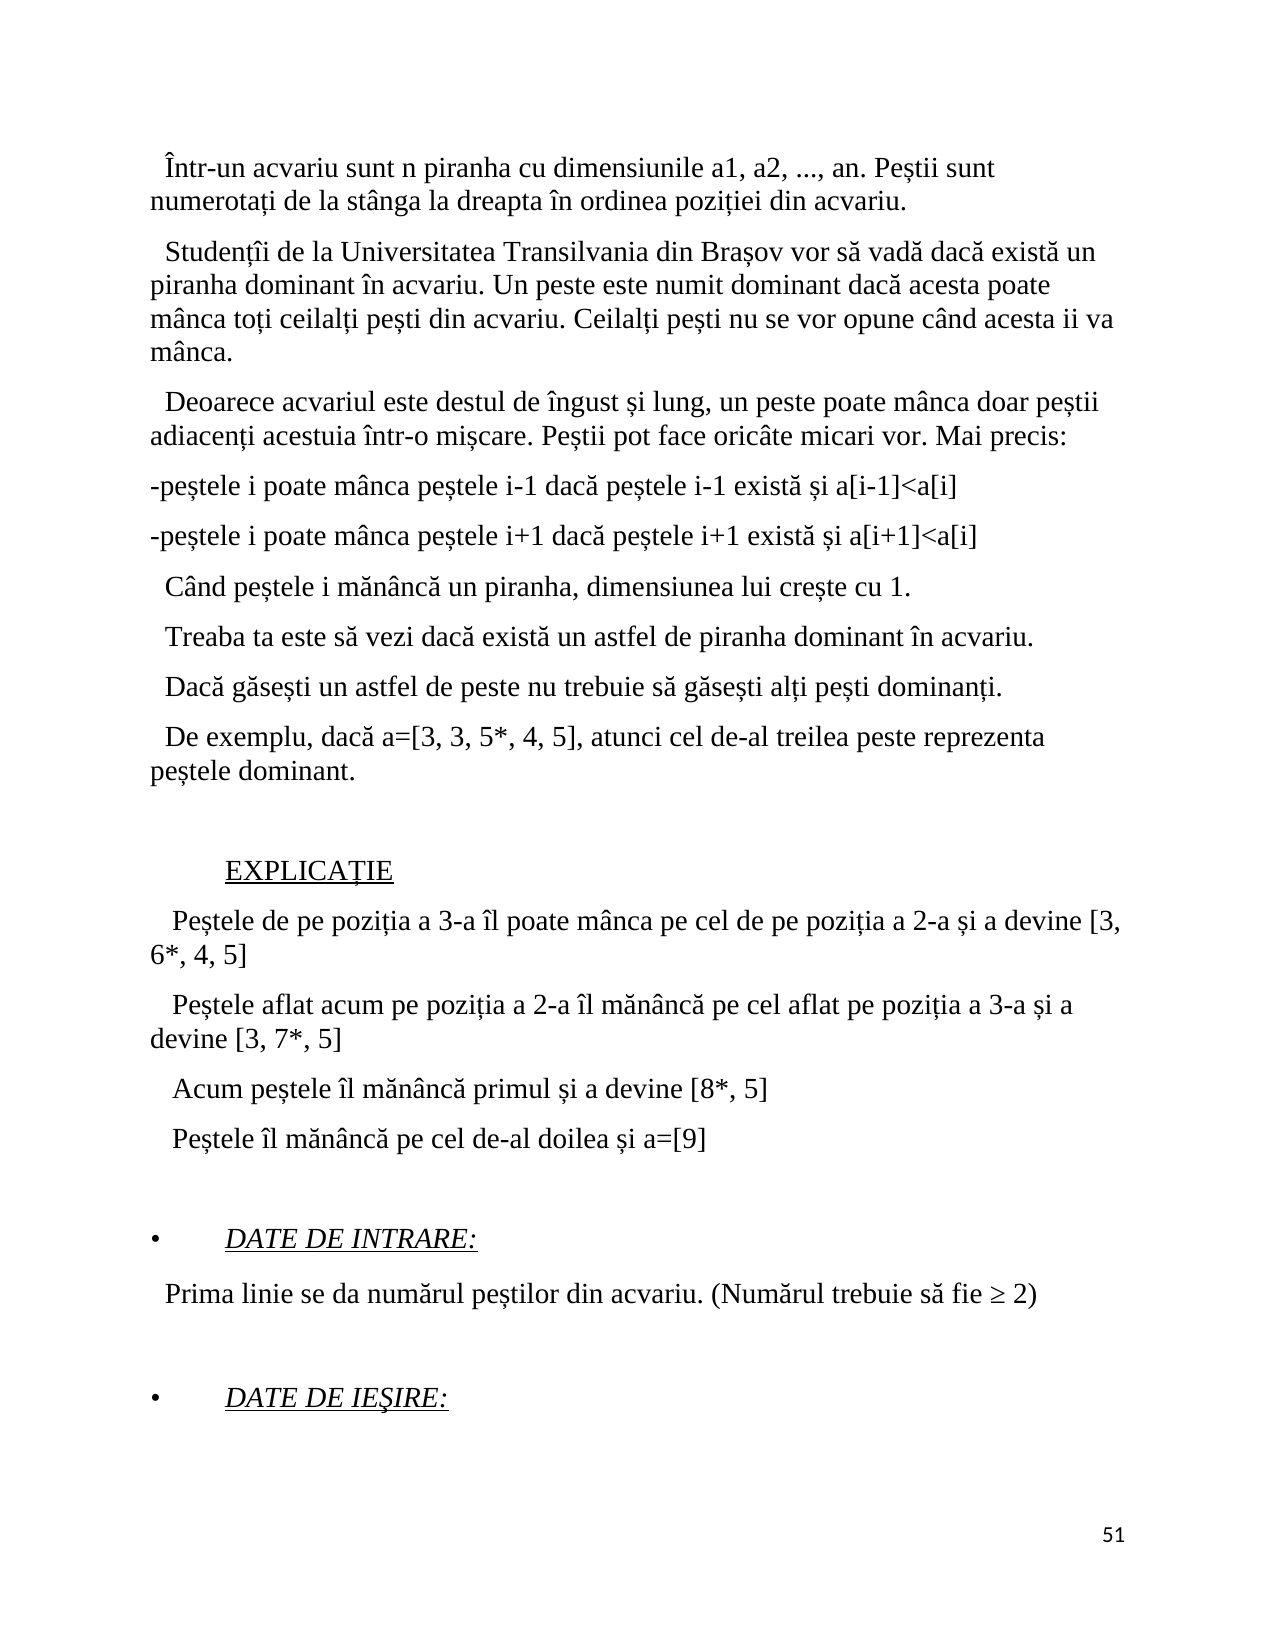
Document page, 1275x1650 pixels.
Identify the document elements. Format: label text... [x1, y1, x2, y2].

text Peștele de pe poziția a 3-a îl poate mânca pe cel de pe poziția a 2-a și a devine [3, 6*, 4, 5] [150, 903, 1125, 971]
text Peștele aflat acum pe poziția a 2-a îl mănâncă pe cel aflat pe poziția a 3-a și a devine [3, 7*, 5] [150, 987, 1125, 1054]
text De exemplu, dacă a=[3, 3, 5*, 4, 5], atunci cel de-al treilea peste reprezenta peștele dominant. [150, 719, 1125, 786]
list DATE DE INTRARE: [150, 1222, 1125, 1255]
text Treaba ta este să vezi dacă există un astfel de piranha dominant în acvariu. [150, 619, 1125, 652]
text Studențîi de la Universitatea Transilvania din Brașov vor să vadă dacă există un piranha dominant în acvariu. Un peste este numit dominant dacă acesta poate mânca toți ceilalți pești din acvariu. Ceilalți pești nu se vor opune când acesta ii va mânca. [150, 234, 1125, 368]
text Dacă găsești un astfel de peste nu trebuie să găsești alți pești dominanți. [150, 669, 1125, 703]
list EXPLICAȚIE [225, 853, 1125, 887]
text Acum peștele îl mănâncă primul și a devine [8*, 5] [150, 1071, 1125, 1104]
text Într-un acvariu sunt n piranha cu dimensiunile a1, a2, ..., an. Peștii sunt numerotați de la stânga la dreapta în ordinea poziției din acvariu. [150, 150, 1125, 217]
list DATE DE IEŞIRE: [150, 1381, 1125, 1414]
text Peștele îl mănâncă pe cel de-al doilea și a=[9] [150, 1121, 1125, 1155]
text -peștele i poate mânca peștele i-1 dacă peștele i-1 există și a[i-1]<a[i] [150, 468, 1125, 502]
text Când peștele i mănâncă un piranha, dimensiunea lui crește cu 1. [150, 569, 1125, 602]
text Prima linie se da numărul peștilor din acvariu. (Numărul trebuie să fie ≥ 2) [150, 1276, 1125, 1309]
text Deoarece acvariul este destul de îngust și lung, un peste poate mânca doar peștii adiacenți acestuia într-o mișcare. Peștii pot face oricâte micari vor. Mai precis: [150, 384, 1125, 452]
text -peștele i poate mânca peștele i+1 dacă peștele i+1 există și a[i+1]<a[i] [150, 518, 1125, 552]
